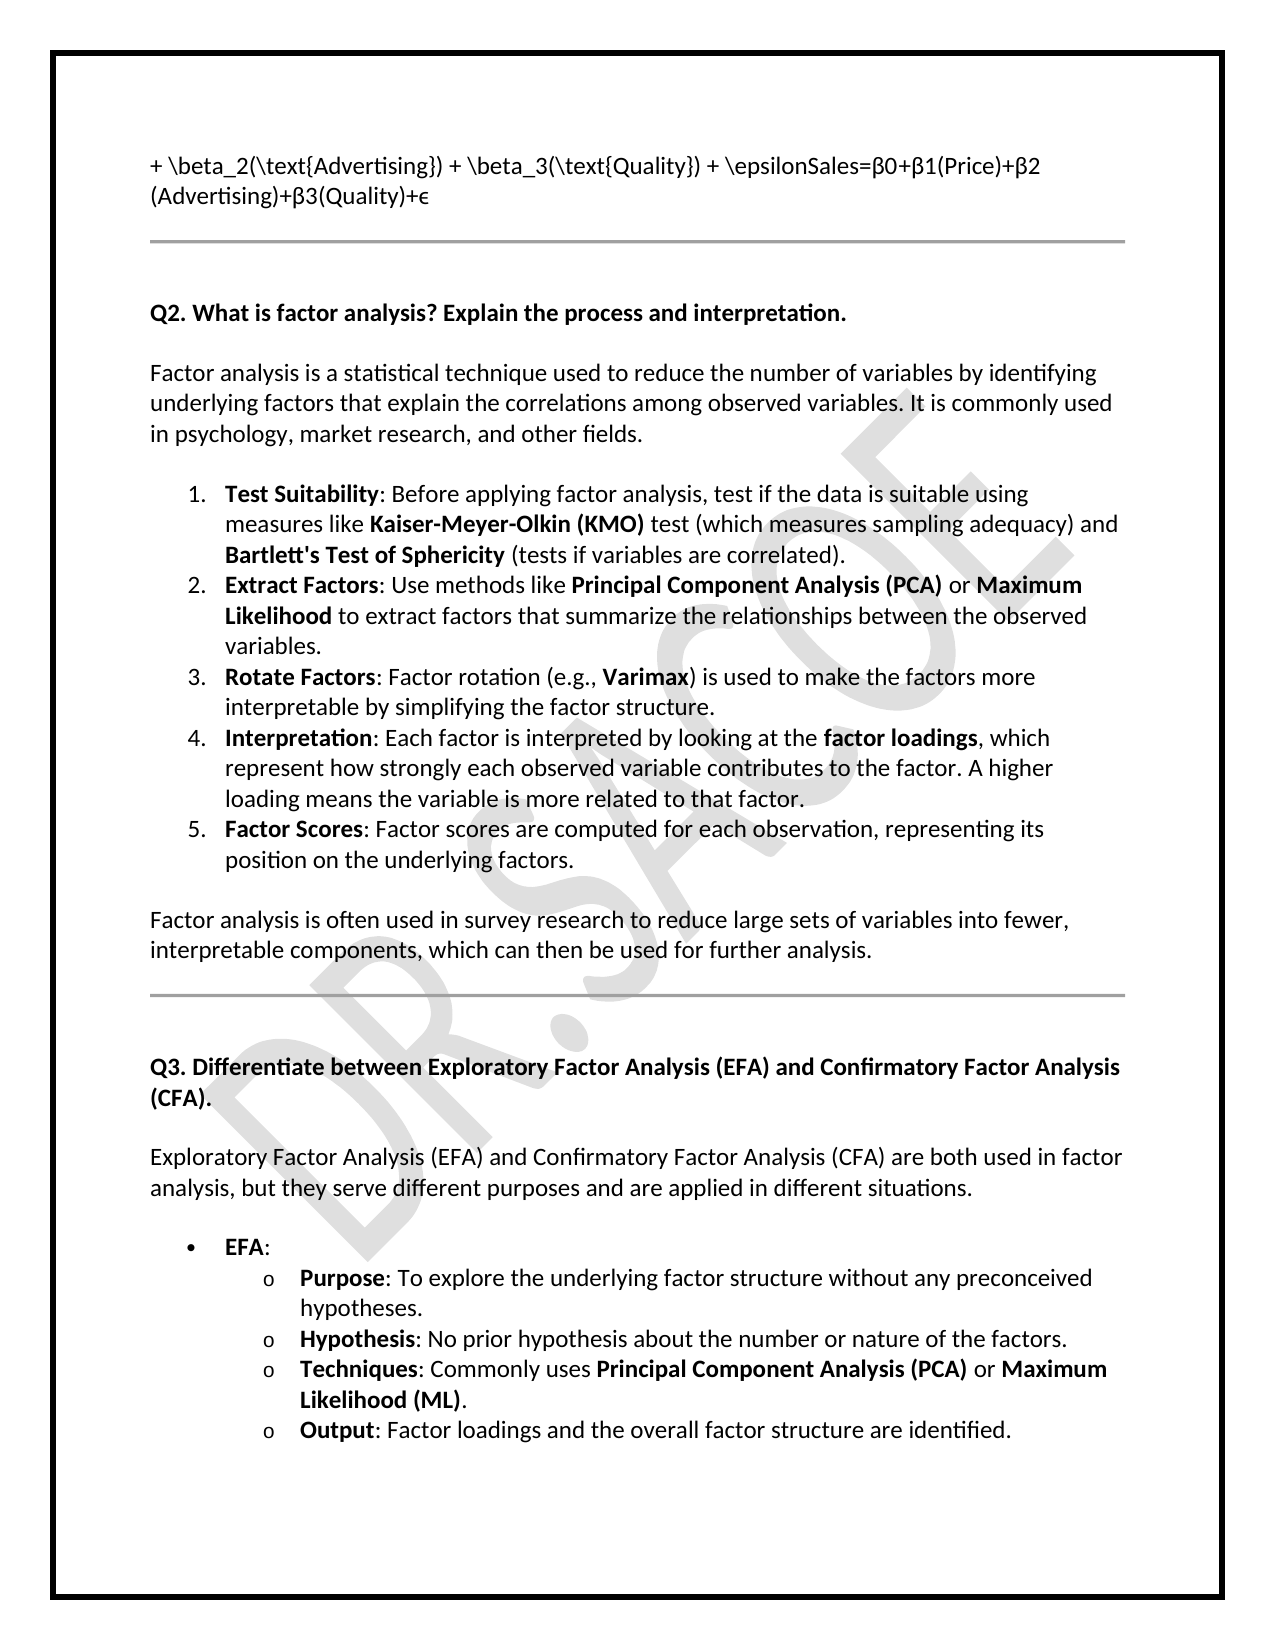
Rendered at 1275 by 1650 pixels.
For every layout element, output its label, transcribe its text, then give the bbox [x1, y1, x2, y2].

text Q2. What is factor analysis? Explain the process and interpretation. [150, 297, 1125, 328]
list Output: Factor loadings and the overall factor structure are identified. [262, 1415, 1125, 1445]
text Factor analysis is often used in survey research to reduce large sets of variables into fewer, interpretable components, which can then be used for further analysis. [150, 904, 1125, 965]
list EFA: [187, 1232, 1125, 1262]
list Hypothesis: No prior hypothesis about the number or nature of the factors. [262, 1323, 1125, 1354]
text Factor analysis is a statistical technique used to reduce the number of variables by identifying underlying factors that explain the correlations among observed variables. It is commonly used in psychology, market research, and other fields. [150, 357, 1125, 449]
list Rotate Factors: Factor rotation (e.g., Varimax) is used to make the factors more interpretable by simplifying the factor structure. [187, 661, 1125, 722]
list Interpretation: Each factor is interpreted by looking at the factor loadings, which represent how strongly each observed variable contributes to the factor. A higher loading means the variable is more related to that factor. [187, 722, 1125, 813]
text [150, 150, 1125, 211]
list Purpose: To explore the underlying factor structure without any preconceived hypotheses. [262, 1262, 1125, 1323]
text Exploratory Factor Analysis (EFA) and Confirmatory Factor Analysis (CFA) are both used in factor analysis, but they serve different purposes and are applied in different situations. [150, 1141, 1125, 1202]
list Extract Factors: Use methods like Principal Component Analysis (PCA) or Maximum Likelihood to extract factors that summarize the relationships between the observed variables. [187, 569, 1125, 661]
text Q3. Differentiate between Exploratory Factor Analysis (EFA) and Confirmatory Factor Analysis (CFA). [150, 1051, 1125, 1112]
list Test Suitability: Before applying factor analysis, test if the data is suitable using measures like Kaiser-Meyer-Olkin (KMO) test (which measures sampling adequacy) and Bartlett's Test of Sphericity (tests if variables are correlated). [187, 478, 1125, 569]
list Factor Scores: Factor scores are computed for each observation, representing its position on the underlying factors. [187, 813, 1125, 874]
list Techniques: Commonly uses Principal Component Analysis (PCA) or Maximum Likelihood (ML). [262, 1354, 1125, 1415]
